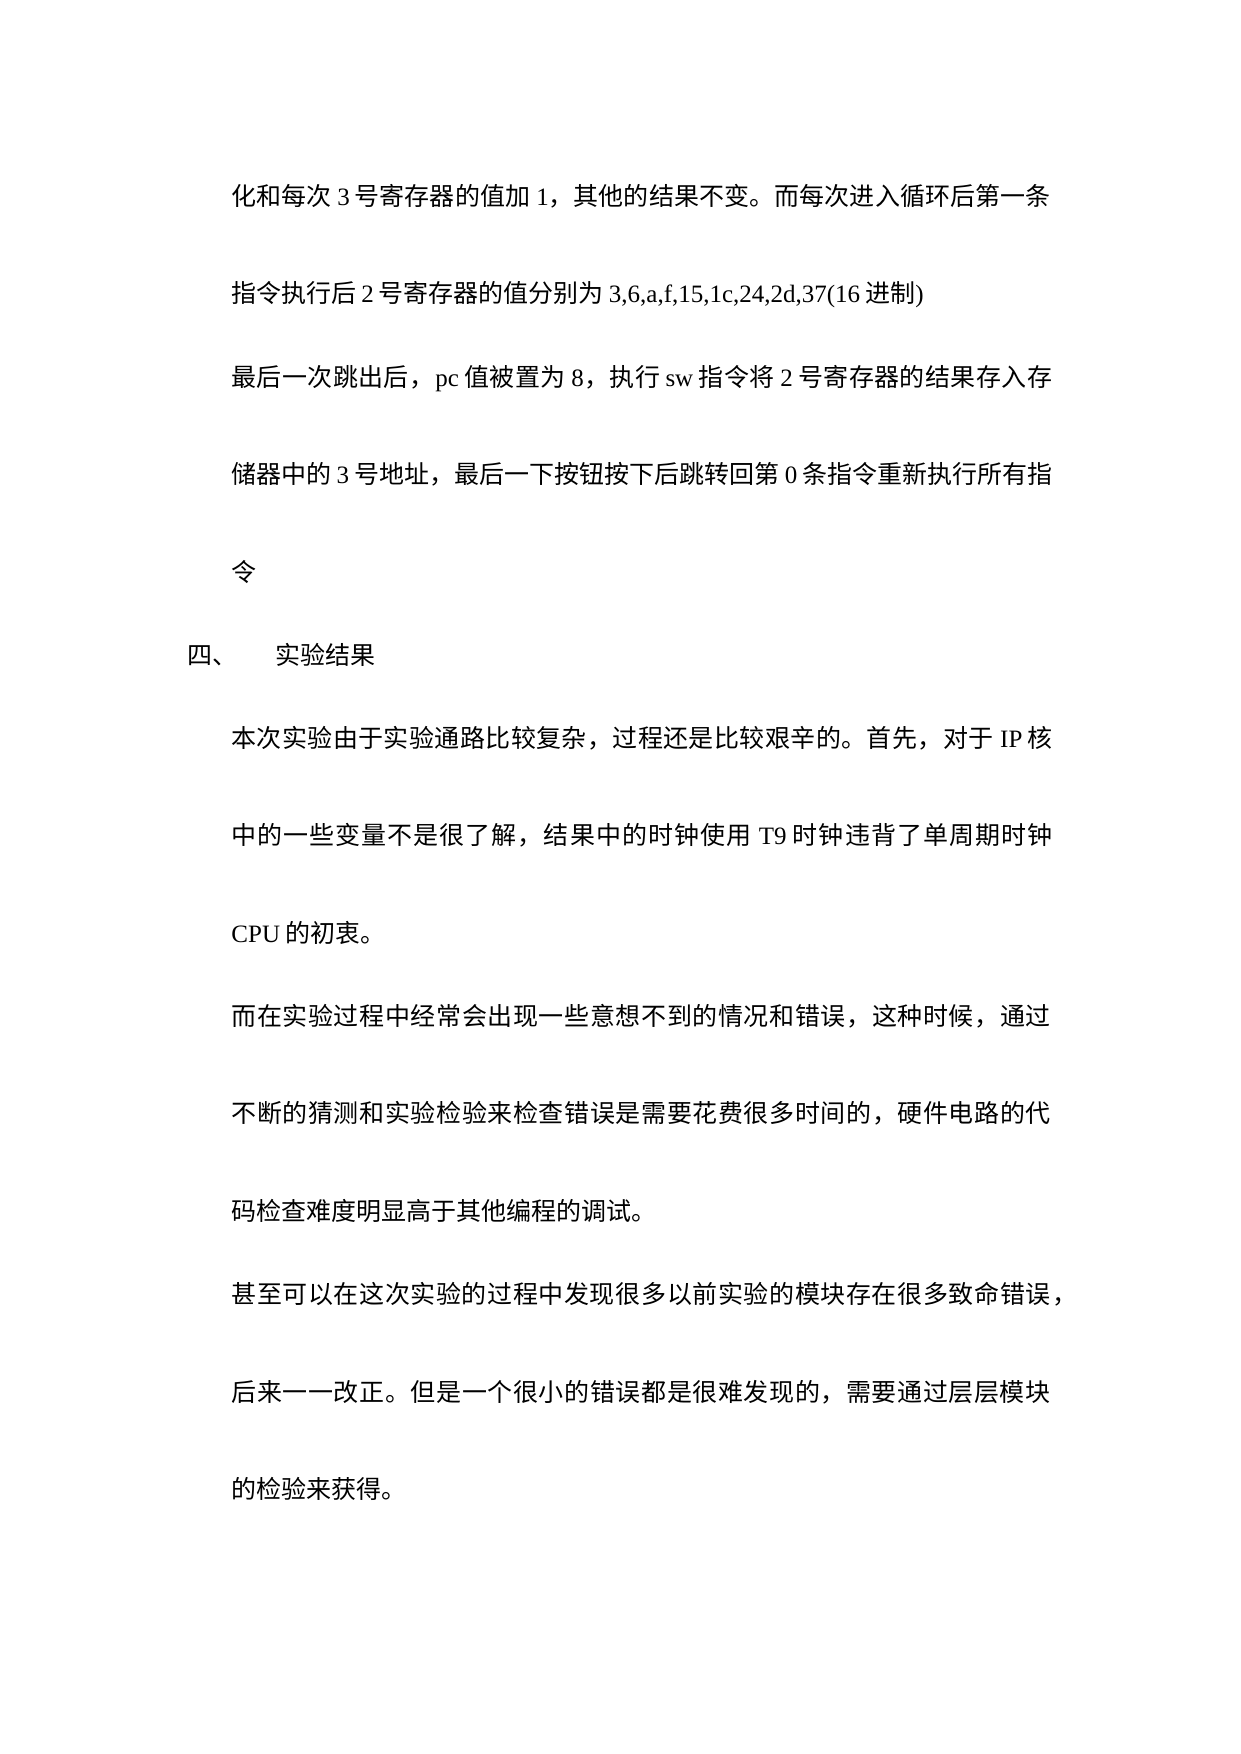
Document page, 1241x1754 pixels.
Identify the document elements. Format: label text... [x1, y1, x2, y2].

text 本次实验由于实验通路比较复杂，过程还是比较艰辛的。首先，对于IP核中的一些变量不是很了解，结果中的时钟使用T9时钟违背了单周期时钟CPU的初衷。 [231, 704, 1053, 964]
text 而在实验过程中经常会出现一些意想不到的情况和错误，这种时候，通过不断的猜测和实验检验来检查错误是需要花费很多时间的，硬件电路的代码检查难度明显高于其他编程的调试。 [231, 982, 1053, 1242]
list 实验结果 [187, 621, 1053, 686]
text 最后一次跳出后，pc值被置为8，执行sw指令将2号寄存器的结果存入存储器中的3号地址，最后一下按钮按下后跳转回第0条指令重新执行所有指令 [231, 343, 1053, 603]
text 甚至可以在这次实验的过程中发现很多以前实验的模块存在很多致命错误，后来一一改正。但是一个很小的错误都是很难发现的，需要通过层层模块的检验来获得。 [231, 1260, 1053, 1520]
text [231, 162, 1053, 324]
